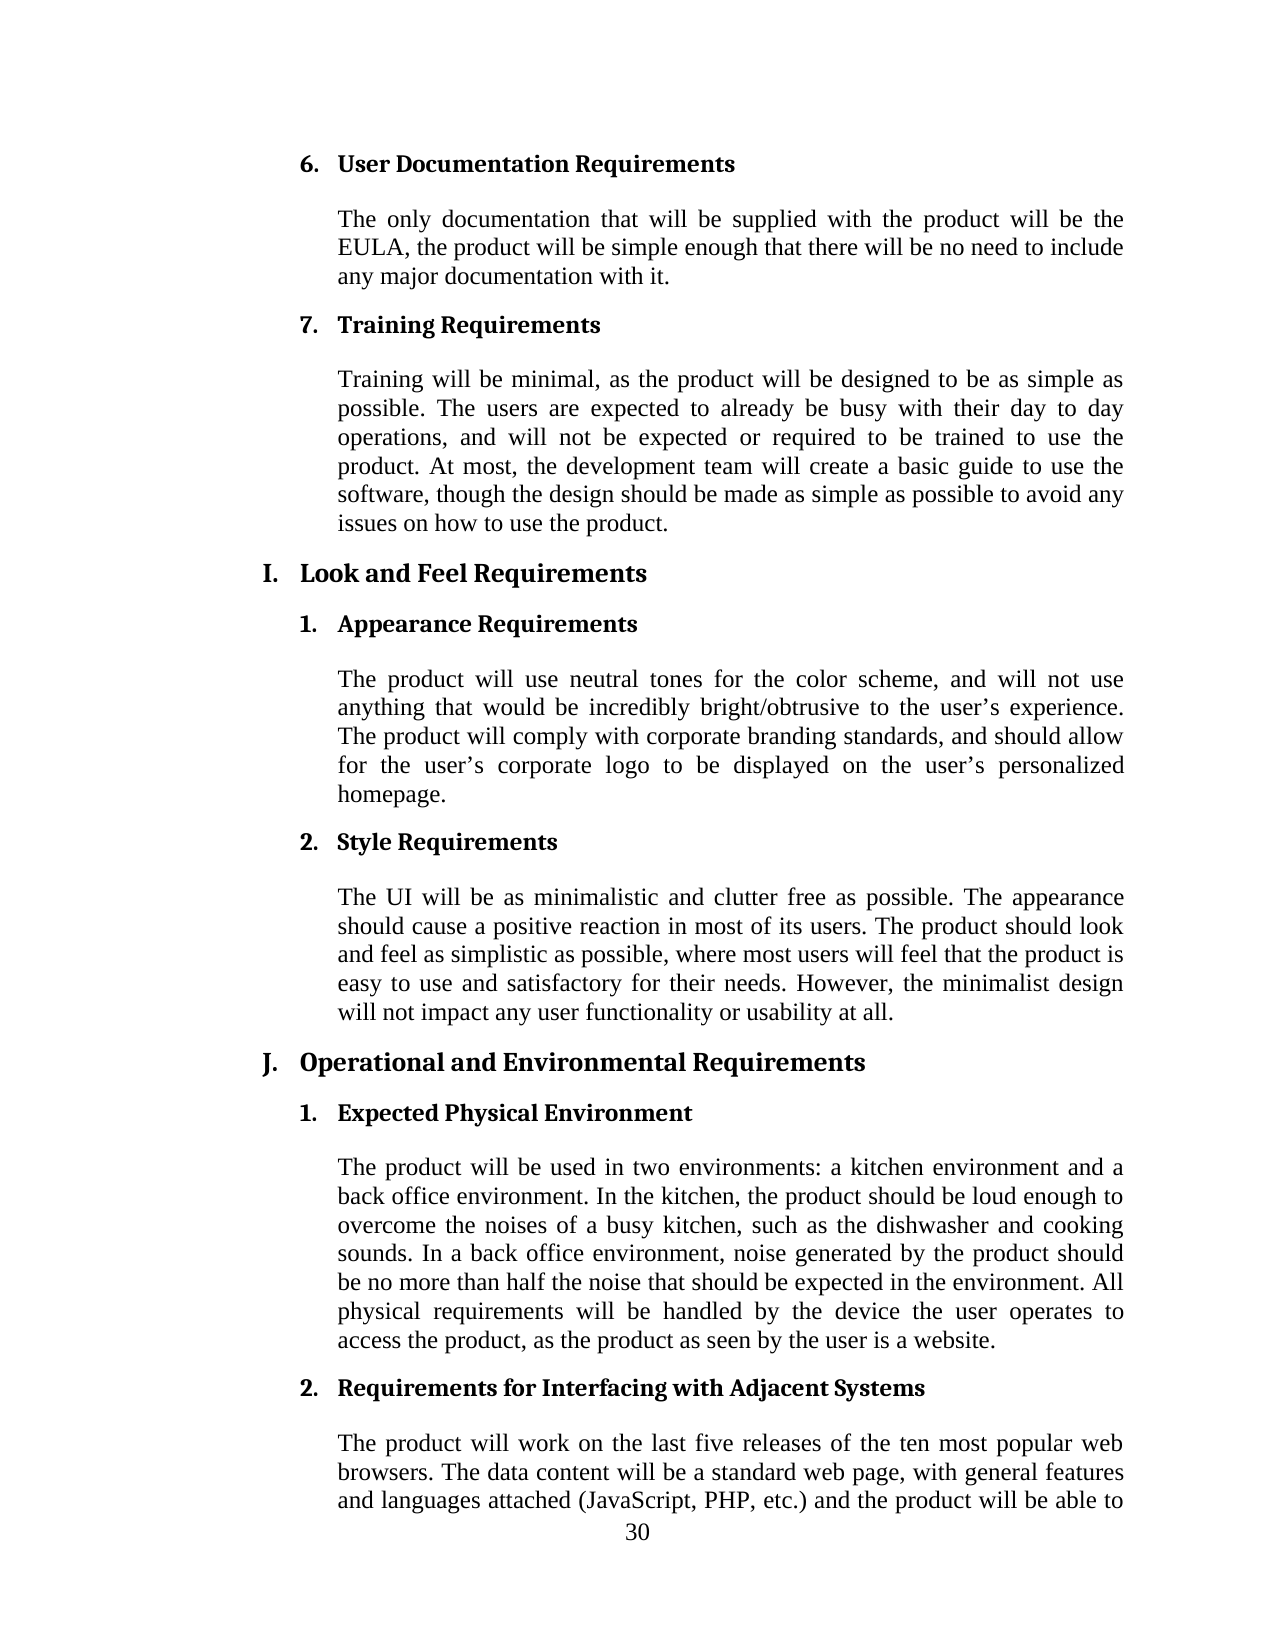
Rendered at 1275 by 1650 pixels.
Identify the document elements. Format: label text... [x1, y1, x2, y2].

subtitle Operational and Environmental Requirements [262, 1047, 1125, 1078]
text Training will be minimal, as the product will be designed to be as simple as possible. The users are expected to already be busy with their day to day operations, and will not be expected or required to be trained to use the product. At most, the development team will create a basic guide to use the software, though the design should be made as simple as possible to avoid any issues on how to use the product. [337, 364, 1125, 537]
subtitle Requirements for Interfacing with Adjacent Systems [300, 1374, 1125, 1403]
text The product will use neutral tones for the color scheme, and will not use anything that would be incredibly bright/obtrusive to the user’s experience. The product will comply with corporate branding standards, and should allow for the user’s corporate logo to be displayed on the user’s personalized homepage. [337, 664, 1125, 807]
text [337, 1428, 1125, 1514]
subtitle Look and Feel Requirements [262, 558, 1125, 589]
text The only documentation that will be supplied with the product will be the EULA, the product will be simple enough that there will be no need to include any major documentation with it. [337, 204, 1125, 290]
text The product will be used in two environments: a kitchen environment and a back office environment. In the kitchen, the product should be loud enough to overcome the noises of a busy kitchen, such as the dishwasher and cooking sounds. In a back office environment, noise generated by the product should be no more than half the noise that should be expected in the environment. All physical requirements will be handled by the device the user operates to access the product, as the product as seen by the user is a website. [337, 1152, 1125, 1353]
text The UI will be as minimalistic and clutter free as possible. The appearance should cause a positive reaction in most of its users. The product should look and feel as simplistic as possible, where most users will feel that the product is easy to use and satisfactory for their needs. However, the minimalist design will not impact any user functionality or usability at all. [337, 882, 1125, 1026]
subtitle Training Requirements [300, 311, 1125, 339]
subtitle User Documentation Requirements [300, 150, 1125, 179]
subtitle Appearance Requirements [300, 610, 1125, 639]
subtitle Style Requirements [300, 828, 1125, 857]
subtitle Expected Physical Environment [300, 1098, 1125, 1127]
